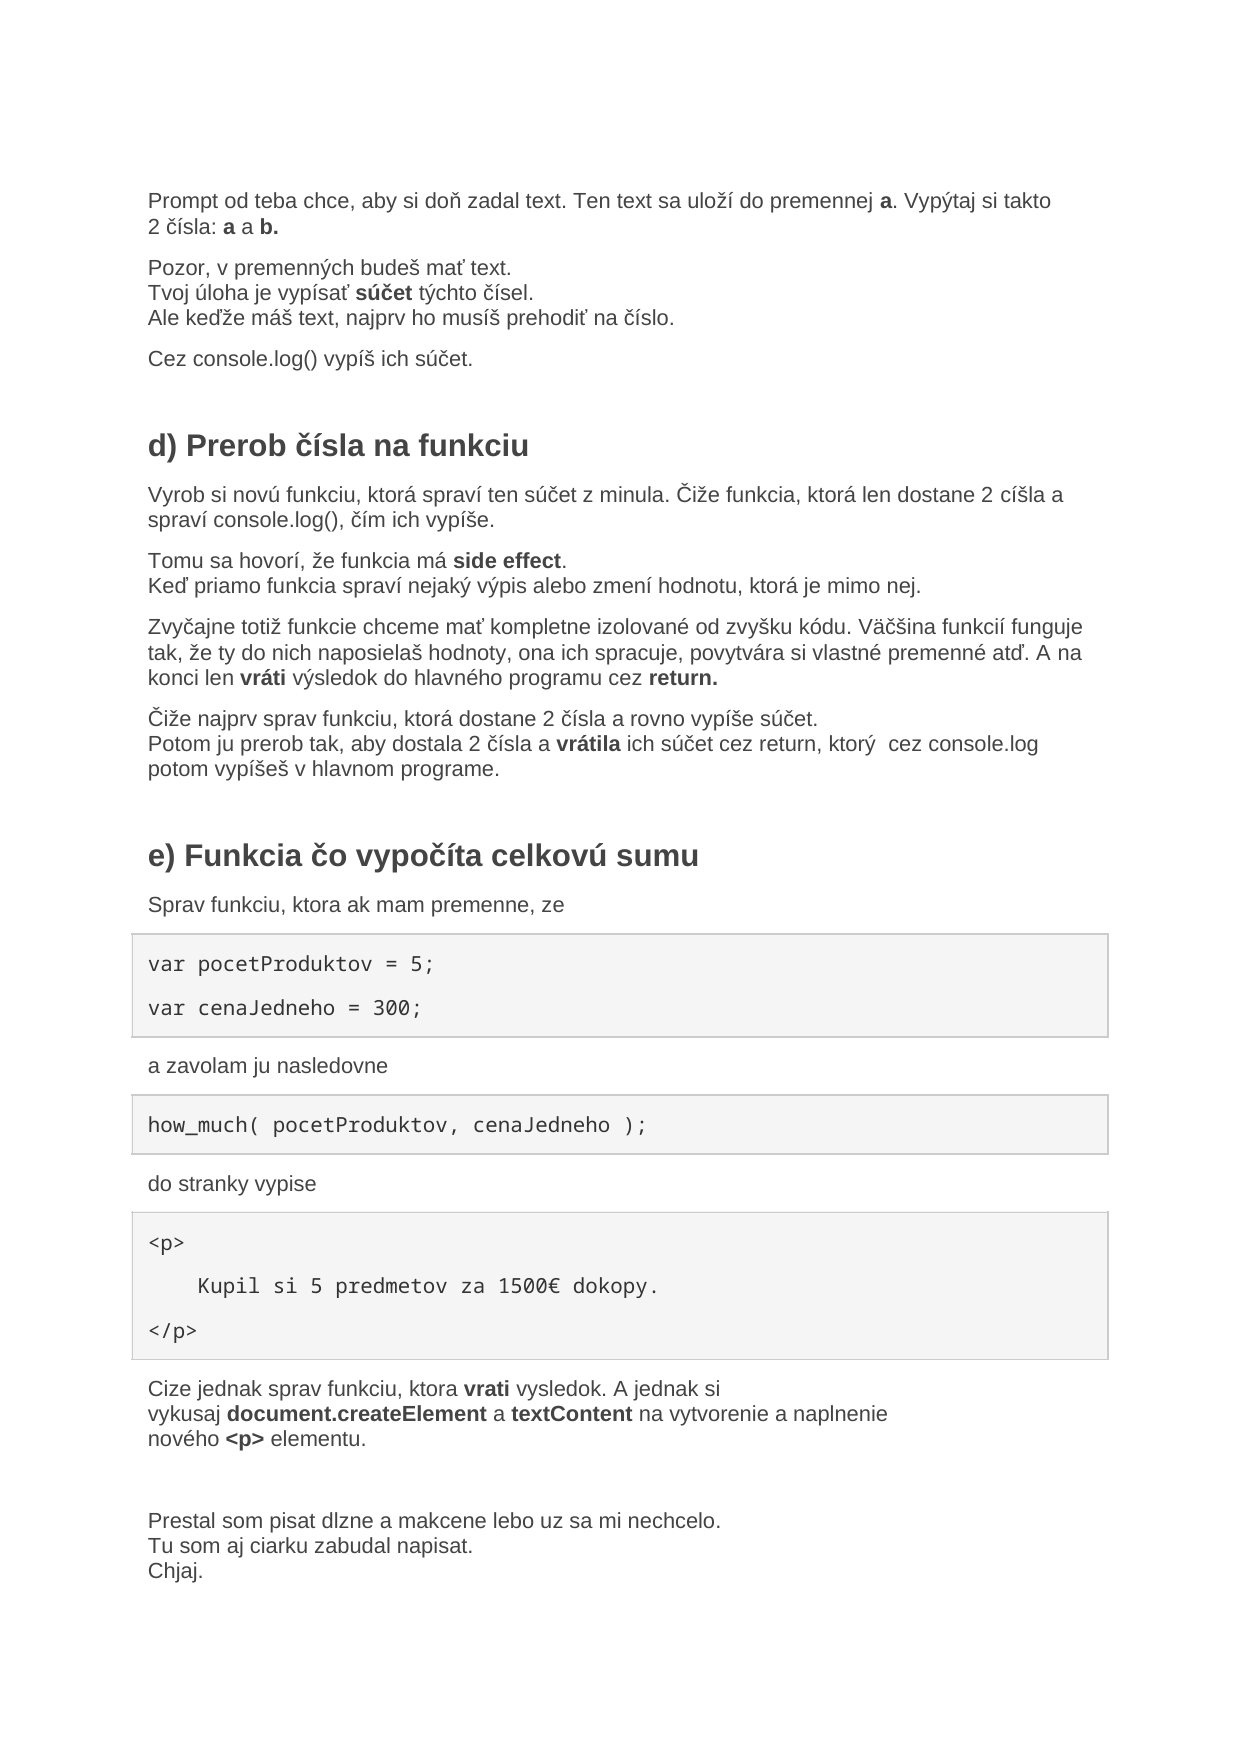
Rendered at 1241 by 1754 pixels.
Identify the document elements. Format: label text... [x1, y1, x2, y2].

text Prompt od teba chce, aby si doň zadal text. Ten text sa uloží do premennej a. Vypýtaj si takto 2 čísla: a a b. [148, 188, 1093, 239]
text do stranky vypise [148, 1171, 1093, 1196]
text Kupil si 5 predmetov za 1500€ dokopy. [133, 1256, 1107, 1299]
text how_much( pocetProduktov, cenaJedneho ); [133, 1096, 1107, 1153]
text Sprav funkciu, ktora ak mam premenne, ze [148, 892, 1093, 917]
text Tomu sa hovorí, že funkcia má side effect. Keď priamo funkcia spraví nejaký výpis alebo zmení hodnotu, ktorá je mimo nej. [148, 548, 1093, 598]
text Prestal som pisat dlzne a makcene lebo uz sa mi nechcelo. Tu som aj ciarku zabudal napisat. Chjaj. [148, 1508, 1093, 1584]
text Cez console.log() vypíš ich súčet. [148, 346, 1093, 371]
text Pozor, v premenných budeš mať text. Tvoj úloha je vypísať súčet týchto čísel. Ale keďže máš text, najprv ho musíš prehodiť na číslo. [148, 254, 1093, 330]
text e) Funkcia čo vypočíta celkovú sumu [148, 837, 1093, 873]
text Čiže najprv sprav funkciu, ktorá dostane 2 čísla a rovno vypíše súčet. Potom ju prerob tak, aby dostala 2 čísla a vrátila ich súčet cez return, ktorý cez console.log potom vypíšeš v hlavnom programe. [148, 705, 1093, 781]
text var pocetProduktov = 5; [133, 935, 1107, 977]
text Vyrob si novú funkciu, ktorá spraví ten súčet z minula. Čiže funkcia, ktorá len dostane 2 cíšla a spraví console.log(), čím ich vypíše. [148, 482, 1093, 532]
text a zavolam ju nasledovne [148, 1053, 1093, 1079]
text </p> [133, 1299, 1107, 1359]
text d) Prerob čísla na funkciu [148, 427, 1093, 463]
text Cize jednak sprav funkciu, ktora vrati vysledok. A jednak si vykusaj document.createElement a textContent na vytvorenie a naplnenie nového <p> elementu. [148, 1376, 1093, 1452]
text <p> [133, 1213, 1107, 1256]
text Zvyčajne totiž funkcie chceme mať kompletne izolované od zvyšku kódu. Väčšina funkcií funguje tak, že ty do nich naposielaš hodnoty, ona ich spracuje, povytvára si vlastné premenné atď. A na konci len vráti výsledok do hlavného programu cez return. [148, 614, 1093, 690]
text var cenaJedneho = 300; [133, 977, 1107, 1036]
